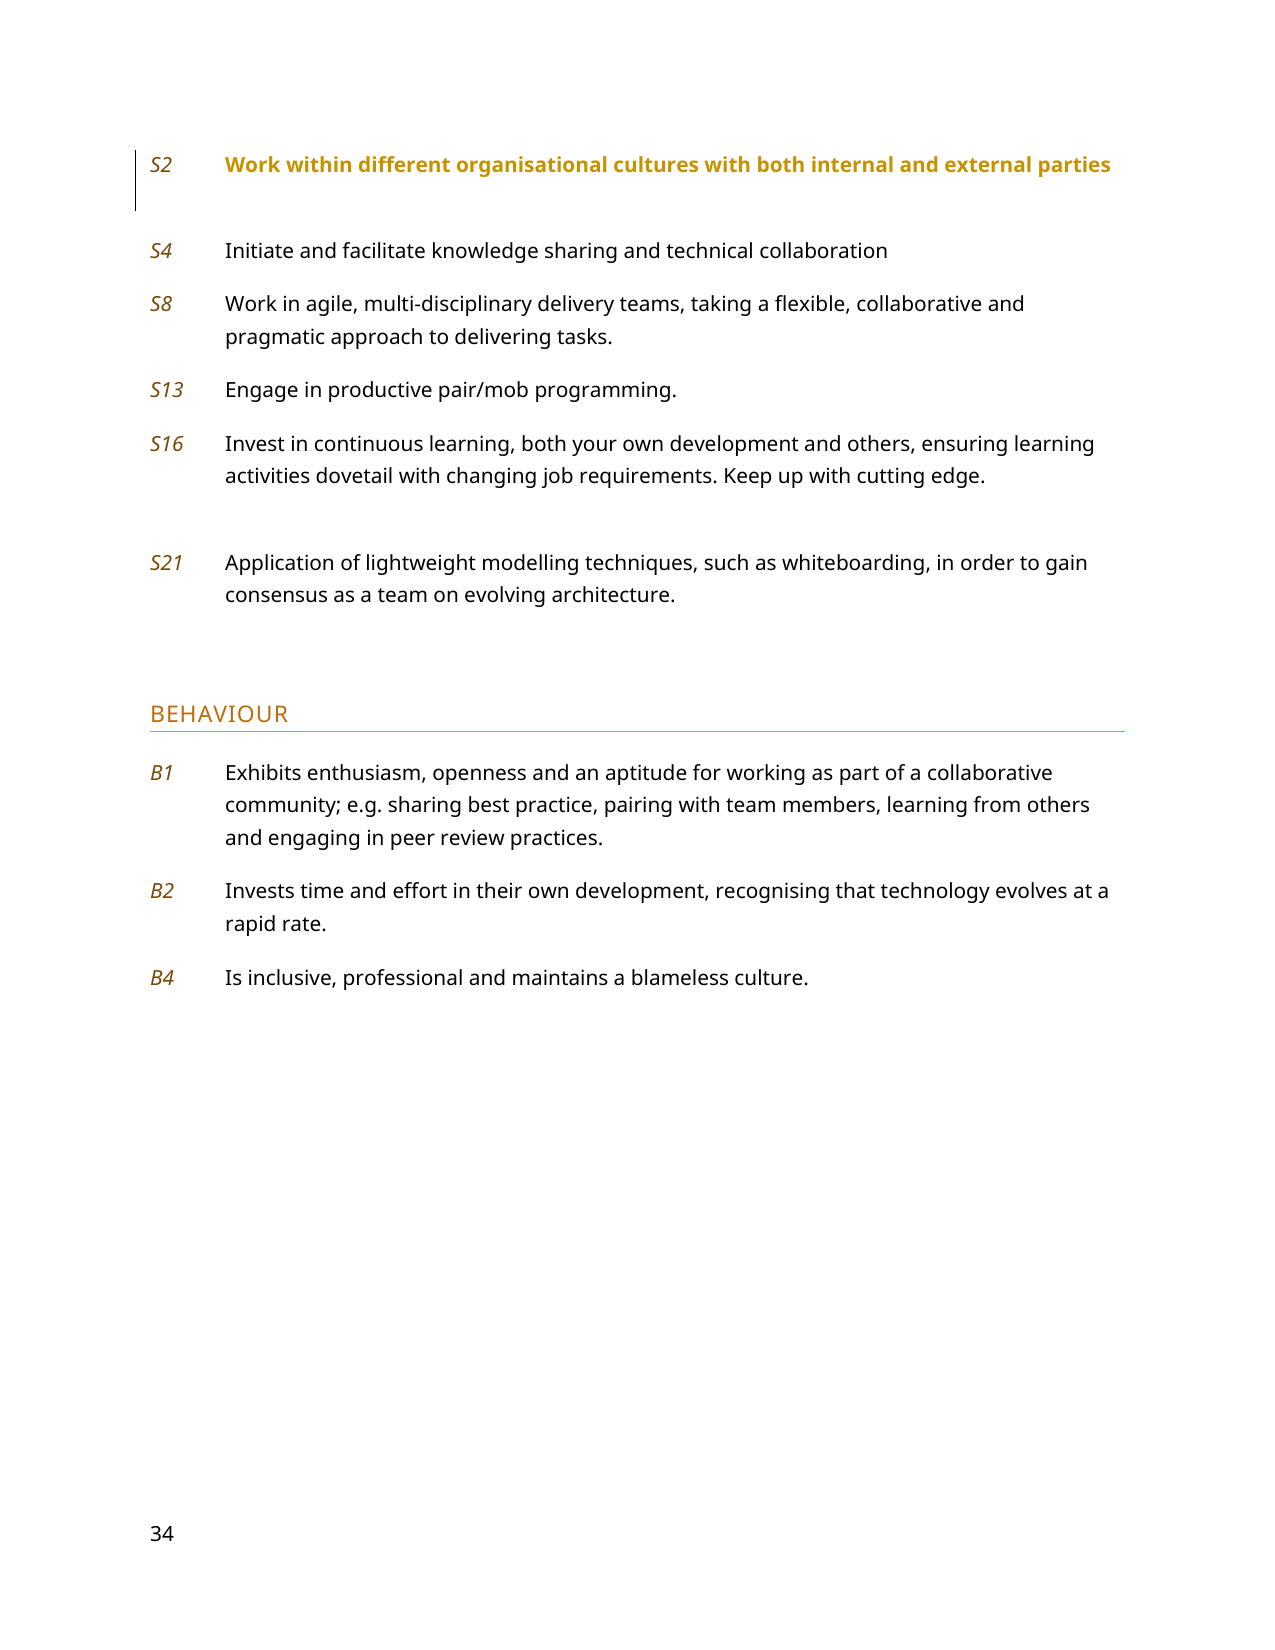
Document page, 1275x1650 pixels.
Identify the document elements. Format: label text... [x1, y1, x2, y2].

subtitle Behaviour [150, 697, 1125, 731]
text S4 Initiate and facilitate knowledge sharing and technical collaboration [150, 236, 1125, 264]
text B1 Exhibits enthusiasm, openness and an aptitude for working as part of a collaborative community; e.g. sharing best practice, pairing with team members, learning from others and engaging in peer review practices. [150, 758, 1125, 852]
text S21 Application of lightweight modelling techniques, such as whiteboarding, in order to gain consensus as a team on evolving architecture. [150, 548, 1125, 609]
text S8 Work in agile, multi-disciplinary delivery teams, taking a flexible, collaborative and pragmatic approach to delivering tasks. [150, 289, 1125, 351]
text S13 Engage in productive pair/mob programming. [150, 376, 1125, 404]
text B2 Invests time and effort in their own development, recognising that technology evolves at a rapid rate. [150, 877, 1125, 938]
text B4 Is inclusive, professional and maintains a blameless culture. [150, 963, 1125, 991]
text S16 Invest in continuous learning, both your own development and others, ensuring learning activities dovetail with changing job requirements. Keep up with cutting edge. [150, 429, 1125, 523]
text S2 Work within different organisational cultures with both internal and external parties [150, 150, 1125, 211]
